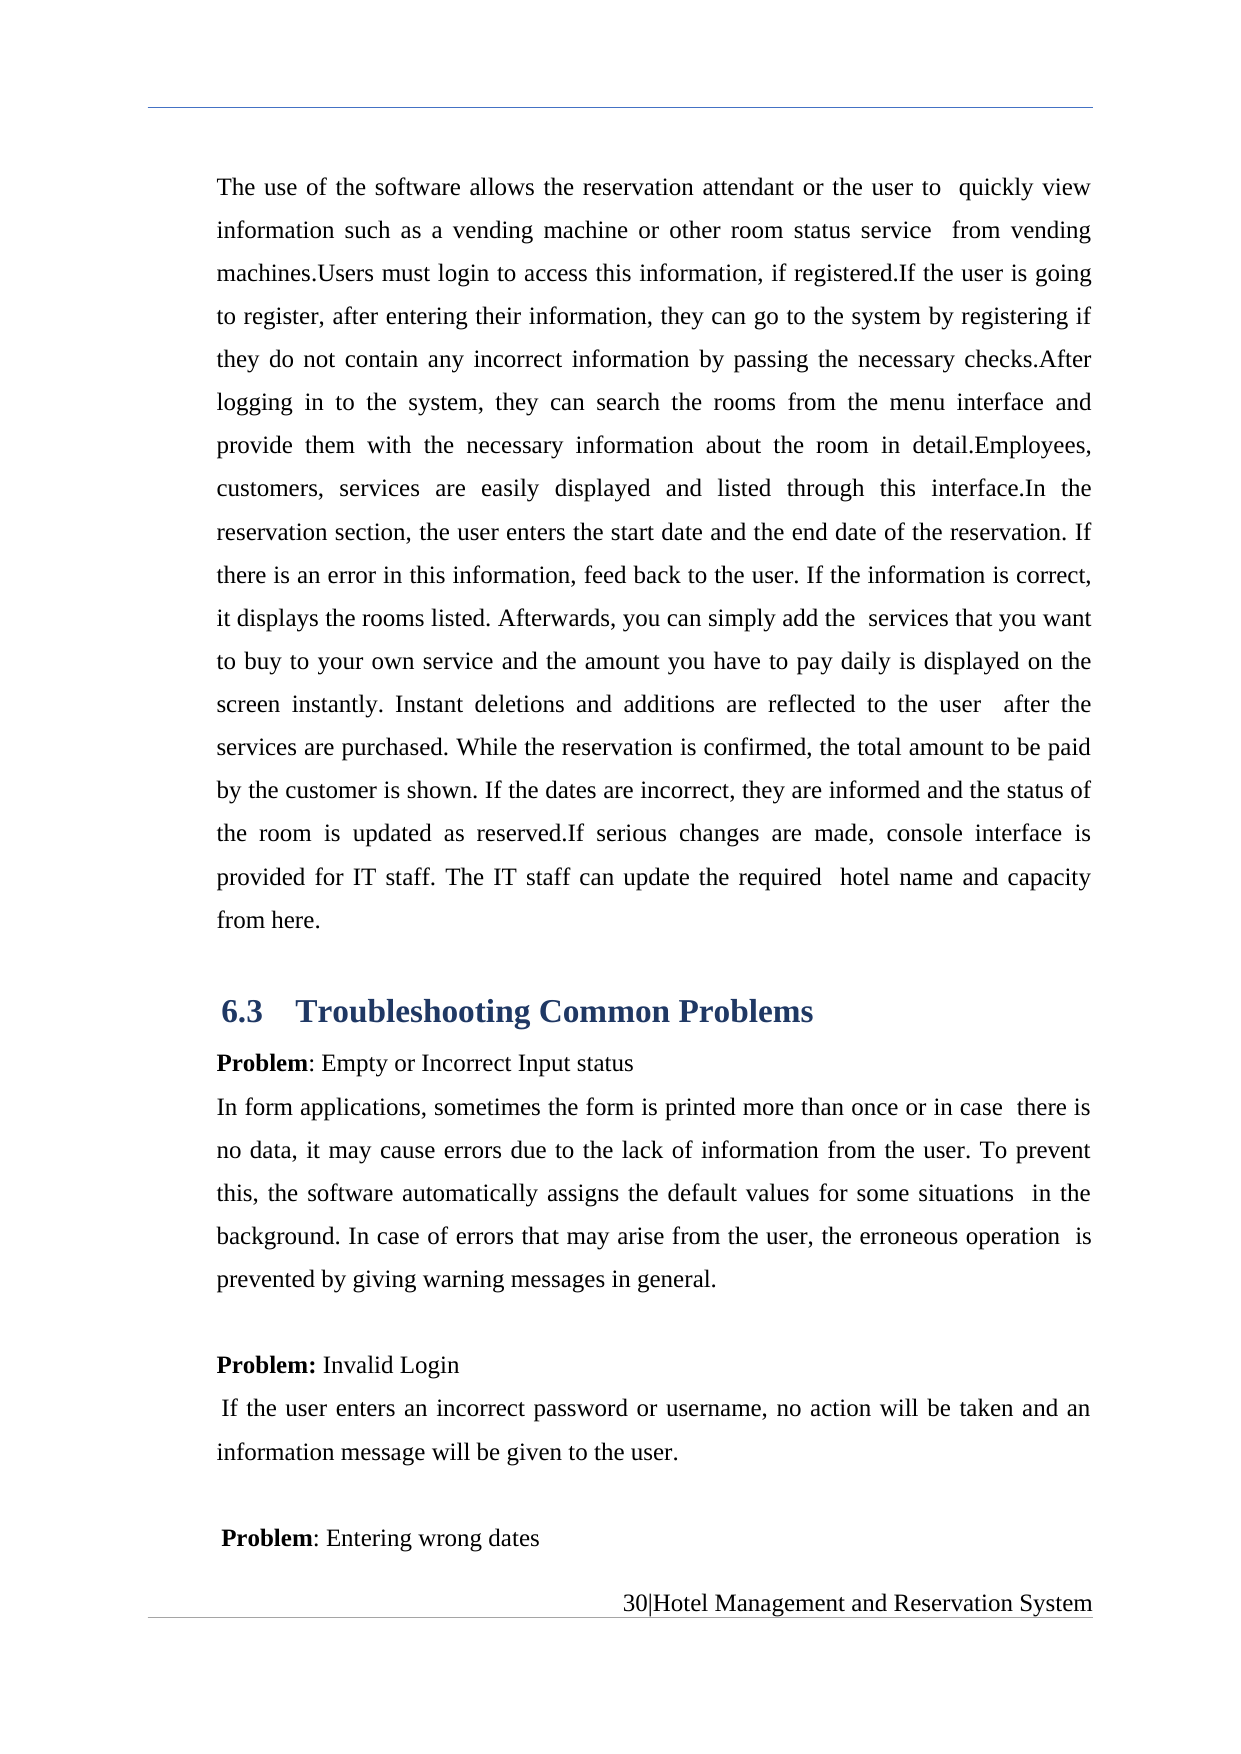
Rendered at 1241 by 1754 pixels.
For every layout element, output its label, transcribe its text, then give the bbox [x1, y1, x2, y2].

text The use of the software allows the reservation attendant or the user to quickly view information such as a vending machine or other room status service from vending machines.Users must login to access this information, if registered.If the user is going to register, after entering their information, they can go to the system by registering if they do not contain any incorrect information by passing the necessary checks.After logging in to the system, they can search the rooms from the menu interface and provide them with the necessary information about the room in detail.Employees, customers, services are easily displayed and listed through this interface.In the reservation section, the user enters the start date and the end date of the reservation. If there is an error in this information, feed back to the user. If the information is correct, it displays the rooms listed. Afterwards, you can simply add the services that you want to buy to your own service and the amount you have to pay daily is displayed on the screen instantly. Instant deletions and additions are reflected to the user after the services are purchased. While the reservation is confirmed, the total amount to be paid by the customer is shown. If the dates are incorrect, they are informed and the status of the room is updated as reserved.If serious changes are made, console interface is provided for IT staff. The IT staff can update the required hotel name and capacity from here. [216, 172, 1093, 933]
text In form applications, sometimes the form is printed more than once or in case there is no data, it may cause errors due to the lack of information from the user. To prevent this, the software automatically assigns the default values for some situations in the background. In case of errors that may arise from the user, the erroneous operation is prevented by giving warning messages in general. [216, 1092, 1093, 1293]
text Problem: Empty or Incorrect Input status [148, 1048, 1093, 1077]
text Problem: Entering wrong dates [216, 1523, 1093, 1552]
text If the user enters an incorrect password or username, no action will be taken and an information message will be given to the user. [216, 1393, 1093, 1465]
text Problem: Invalid Login [216, 1350, 1093, 1379]
text 6.3 Troubleshooting Common Problems [216, 991, 1093, 1029]
